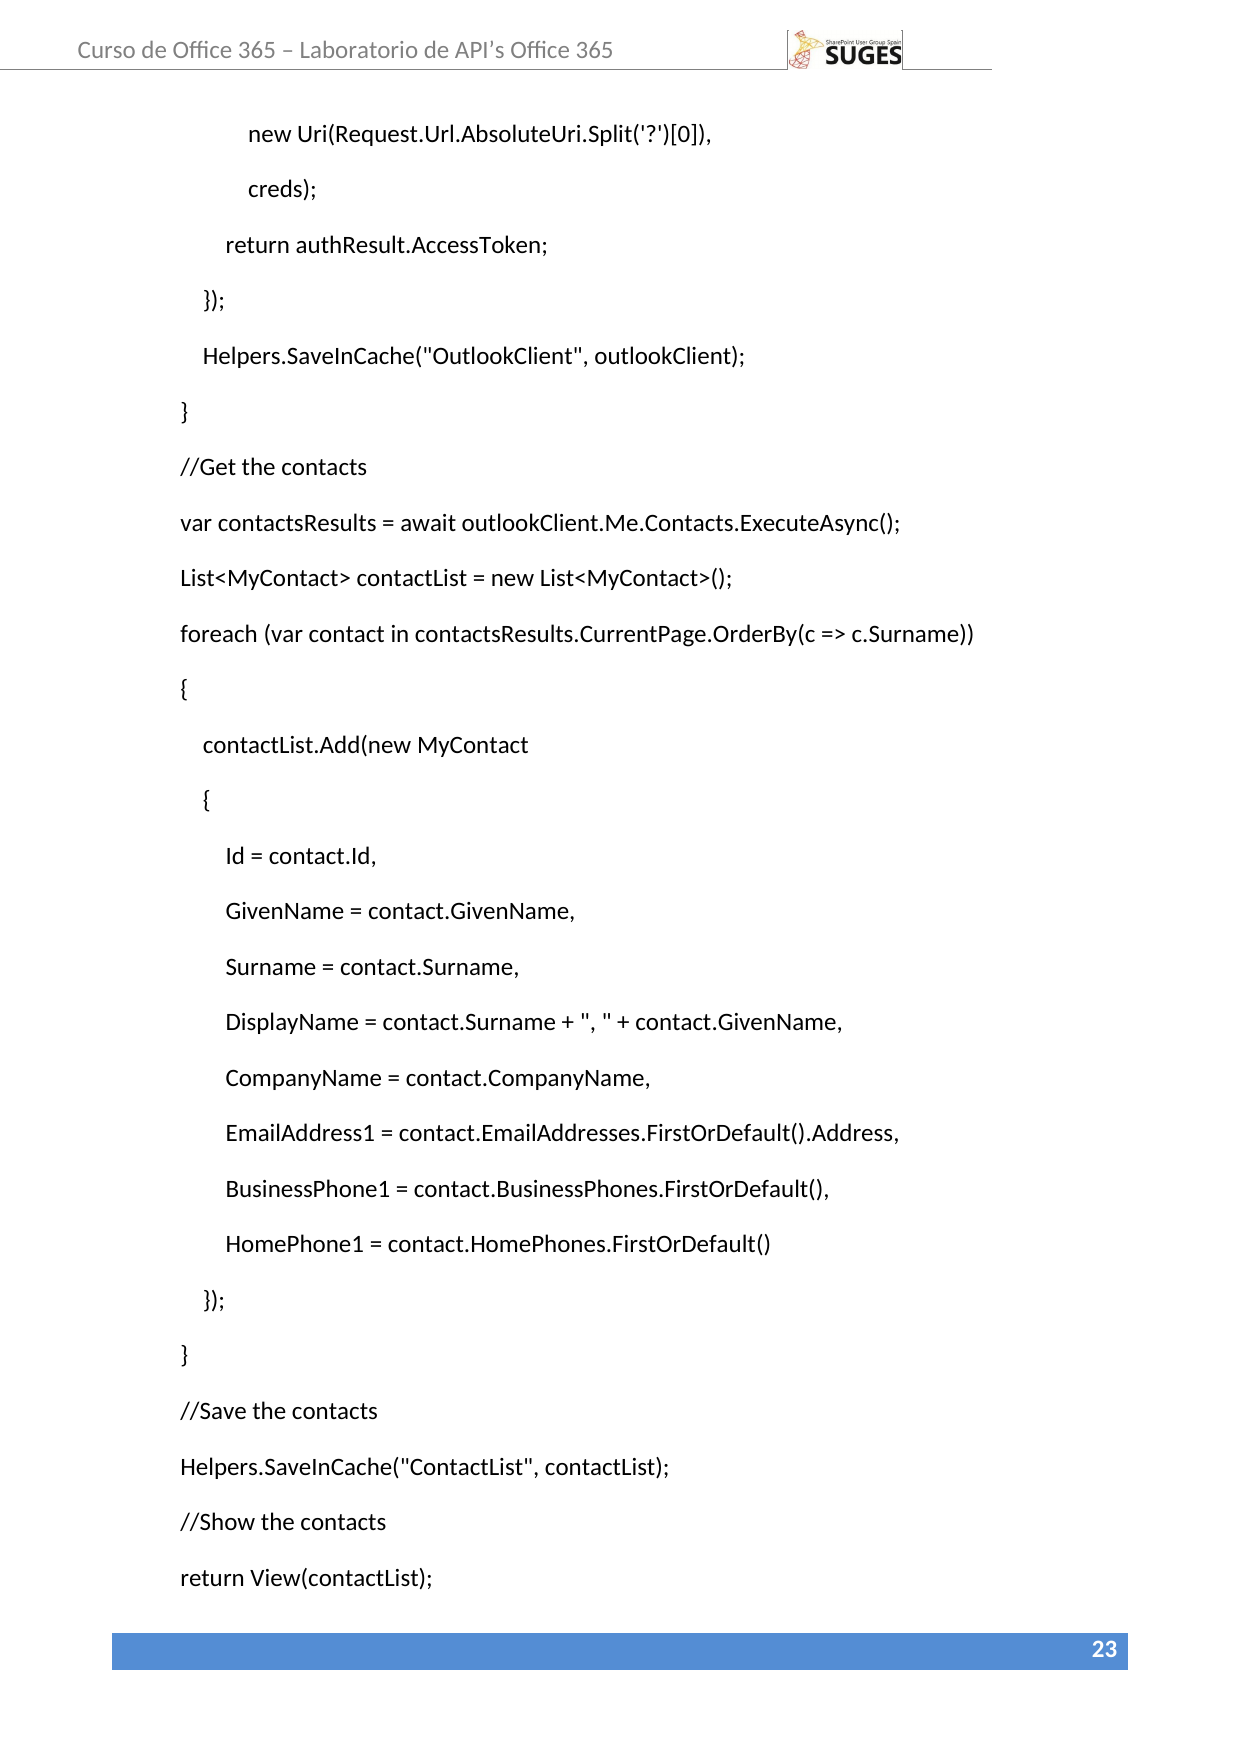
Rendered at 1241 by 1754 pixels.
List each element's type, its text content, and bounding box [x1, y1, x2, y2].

text CompanyName = contact.CompanyName, [112, 1062, 1128, 1092]
text BusinessPhone1 = contact.BusinessPhones.FirstOrDefault(), [112, 1173, 1128, 1203]
text //Save the contacts [112, 1395, 1128, 1426]
text } [112, 1339, 1128, 1370]
text GivenName = contact.GivenName, [112, 895, 1128, 926]
text creds); [112, 174, 1128, 204]
text Helpers.SaveInCache("OutlookClient", outlookClient); [112, 340, 1128, 371]
text Helpers.SaveInCache("ContactList", contactList); [112, 1451, 1128, 1481]
text { [112, 673, 1128, 704]
text //Get the contacts [112, 451, 1128, 482]
text return authResult.AccessToken; [112, 229, 1128, 260]
text Id = contact.Id, [112, 840, 1128, 870]
text new Uri(Request.Url.AbsoluteUri.Split('?')[0]), [112, 118, 1128, 149]
text return View(contactList); [112, 1562, 1128, 1592]
text } [112, 396, 1128, 426]
text Surname = contact.Surname, [112, 951, 1128, 981]
text HomePhone1 = contact.HomePhones.FirstOrDefault() [112, 1228, 1128, 1259]
text }); [112, 1284, 1128, 1314]
text contactList.Add(new MyContact [112, 729, 1128, 759]
text List<MyContact> contactList = new List<MyContact>(); [112, 562, 1128, 593]
text }); [112, 285, 1128, 315]
text DisplayName = contact.Surname + ", " + contact.GivenName, [112, 1006, 1128, 1037]
picture [788, 30, 902, 69]
text var contactsResults = await outlookClient.Me.Contacts.ExecuteAsync(); [112, 507, 1128, 537]
text foreach (var contact in contactsResults.CurrentPage.OrderBy(c => c.Surname)) [112, 618, 1128, 648]
text { [112, 784, 1128, 815]
text //Show the contacts [112, 1506, 1128, 1537]
text EmailAddress1 = contact.EmailAddresses.FirstOrDefault().Address, [112, 1117, 1128, 1148]
